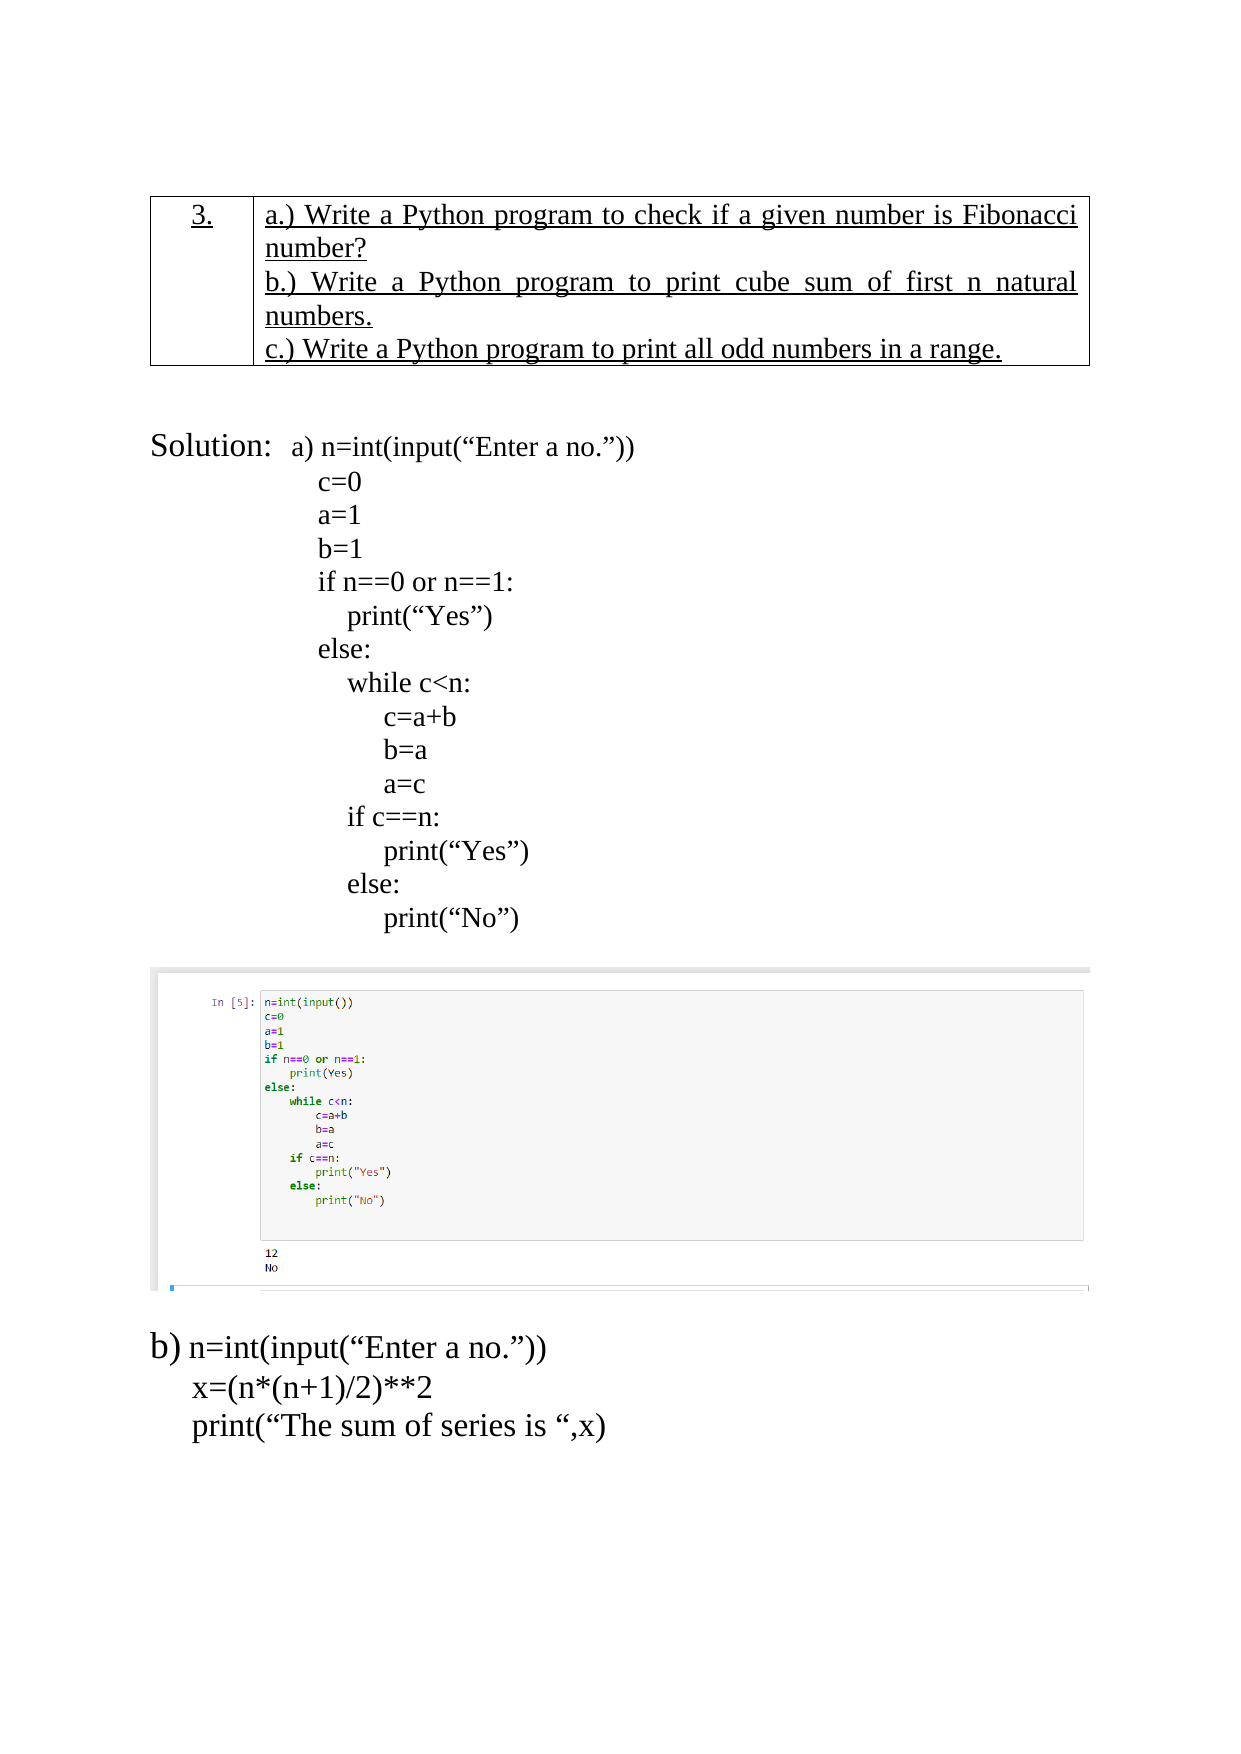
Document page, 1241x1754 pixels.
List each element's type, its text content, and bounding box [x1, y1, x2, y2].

text print(“Yes”) [150, 833, 1090, 866]
text b=a [150, 732, 1090, 766]
text b) n=int(input(“Enter a no.”)) [150, 1324, 1090, 1367]
picture [150, 967, 1091, 1291]
table_header 3. [151, 197, 253, 365]
text b=1 [150, 531, 1090, 564]
text print(“The sum of series is “,x) [150, 1405, 1090, 1444]
text print(“No”) [150, 900, 1090, 933]
text c=a+b [150, 699, 1090, 732]
text Solution: a) n=int(input(“Enter a no.”)) [150, 426, 1090, 464]
text else: [150, 632, 1090, 665]
text if c==n: [150, 799, 1090, 833]
text if n==0 or n==1: [150, 564, 1090, 598]
text a=1 [150, 497, 1090, 531]
text else: [150, 866, 1090, 900]
table_header a.) Write a Python program to check if a given number is Fibonacci number? b.) Write a Python program to print cube sum of first n natural numbers. c.) Write a Python program to print all odd numbers in a range. [254, 197, 1089, 365]
text c=0 [150, 464, 1090, 497]
text a=c [150, 766, 1090, 799]
text while c<n: [150, 665, 1090, 699]
text print(“Yes”) [150, 598, 1090, 632]
text x=(n*(n+1)/2)**2 [150, 1367, 1090, 1405]
